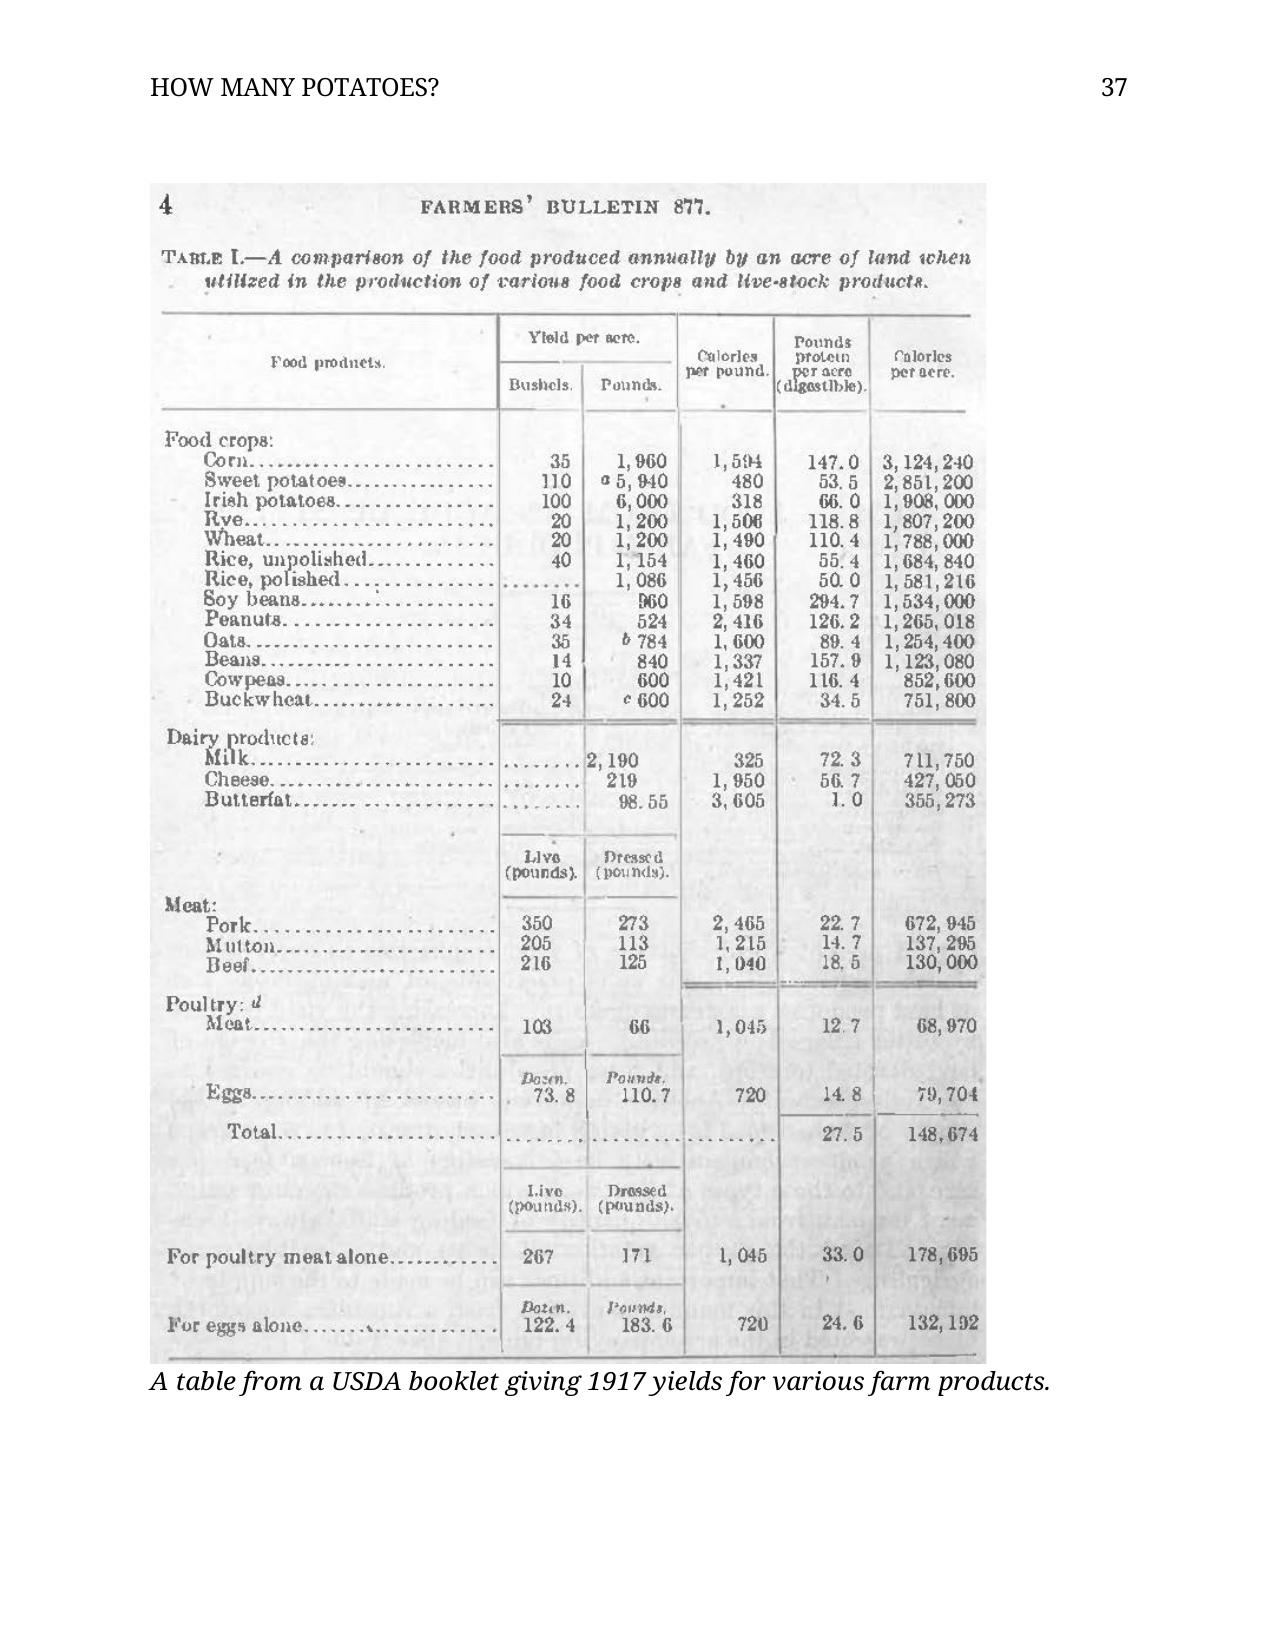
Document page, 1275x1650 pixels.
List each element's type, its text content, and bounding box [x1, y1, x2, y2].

picture [150, 183, 987, 1364]
